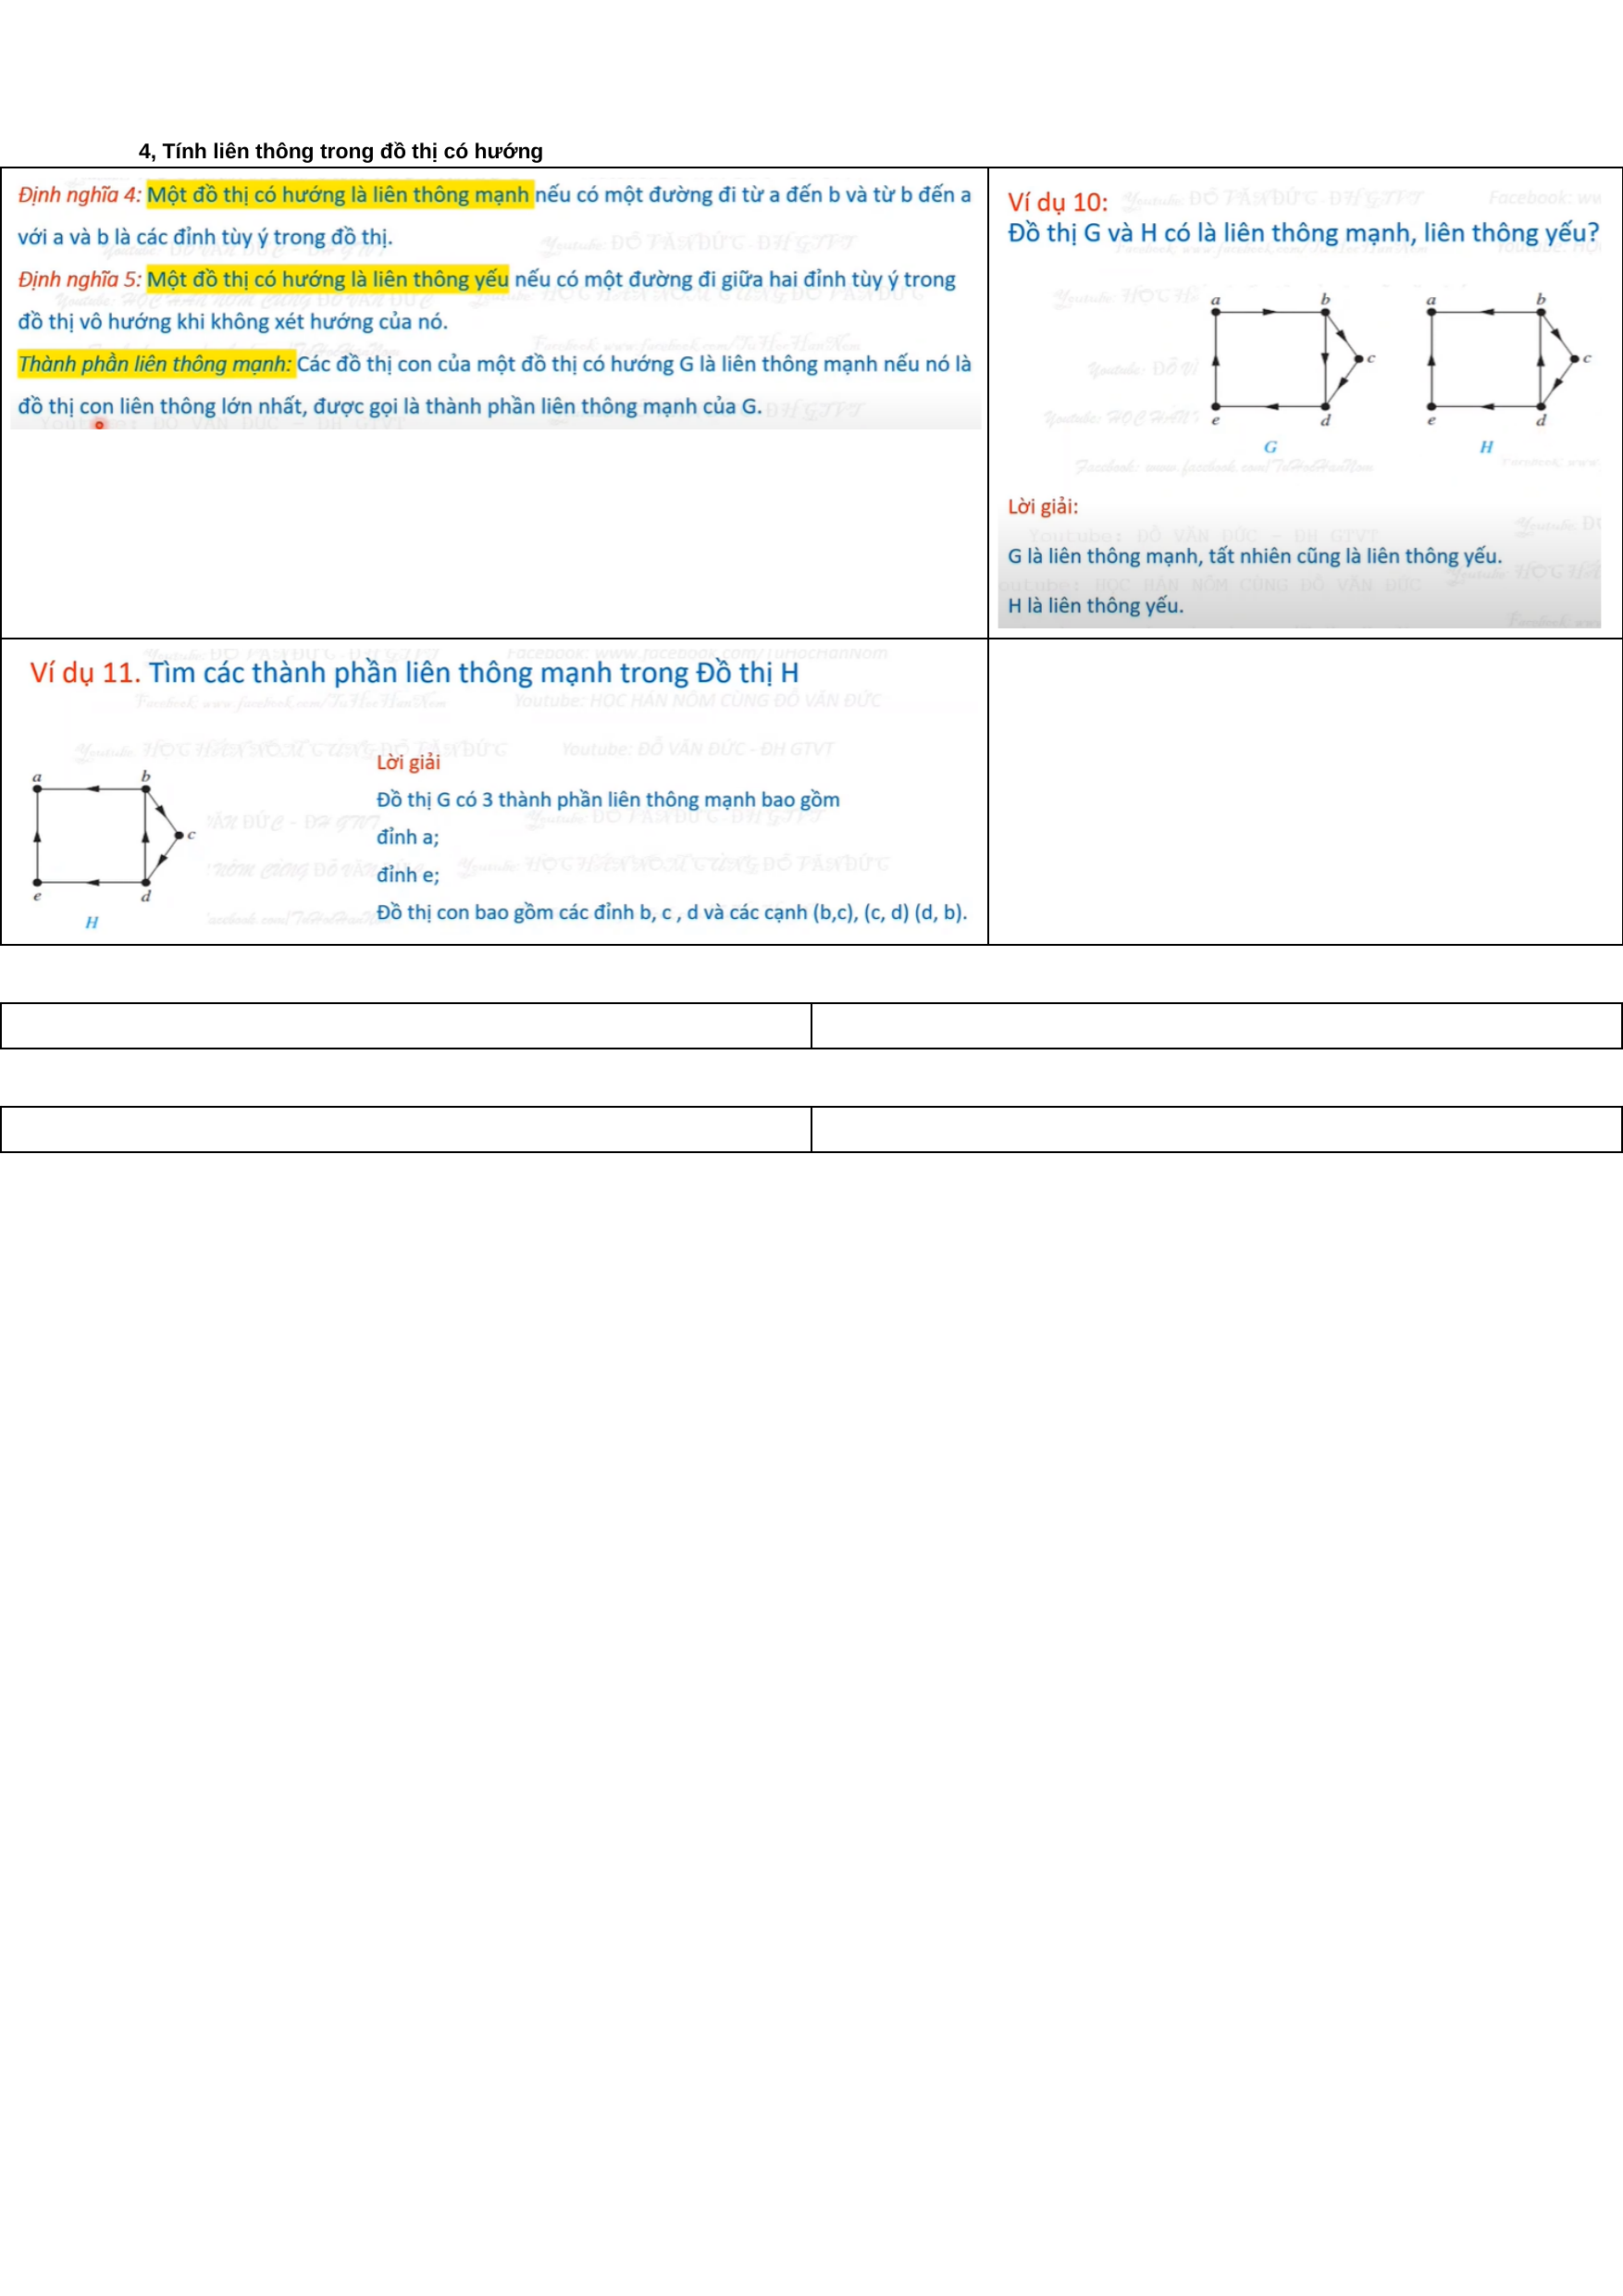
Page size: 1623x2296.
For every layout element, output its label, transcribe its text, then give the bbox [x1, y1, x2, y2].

picture [10, 178, 982, 429]
picture [10, 649, 978, 935]
picture [997, 178, 1602, 628]
table_header [812, 1004, 1621, 1048]
subtitle 4, Tính liên thông trong đồ thị có hướng [139, 139, 1484, 163]
table_cell [2, 639, 987, 944]
table_header [989, 168, 1622, 638]
table_header [812, 1108, 1621, 1151]
table_header [2, 1108, 811, 1151]
table_cell [989, 639, 1622, 944]
table_header [2, 1004, 811, 1048]
table_header [2, 168, 987, 638]
